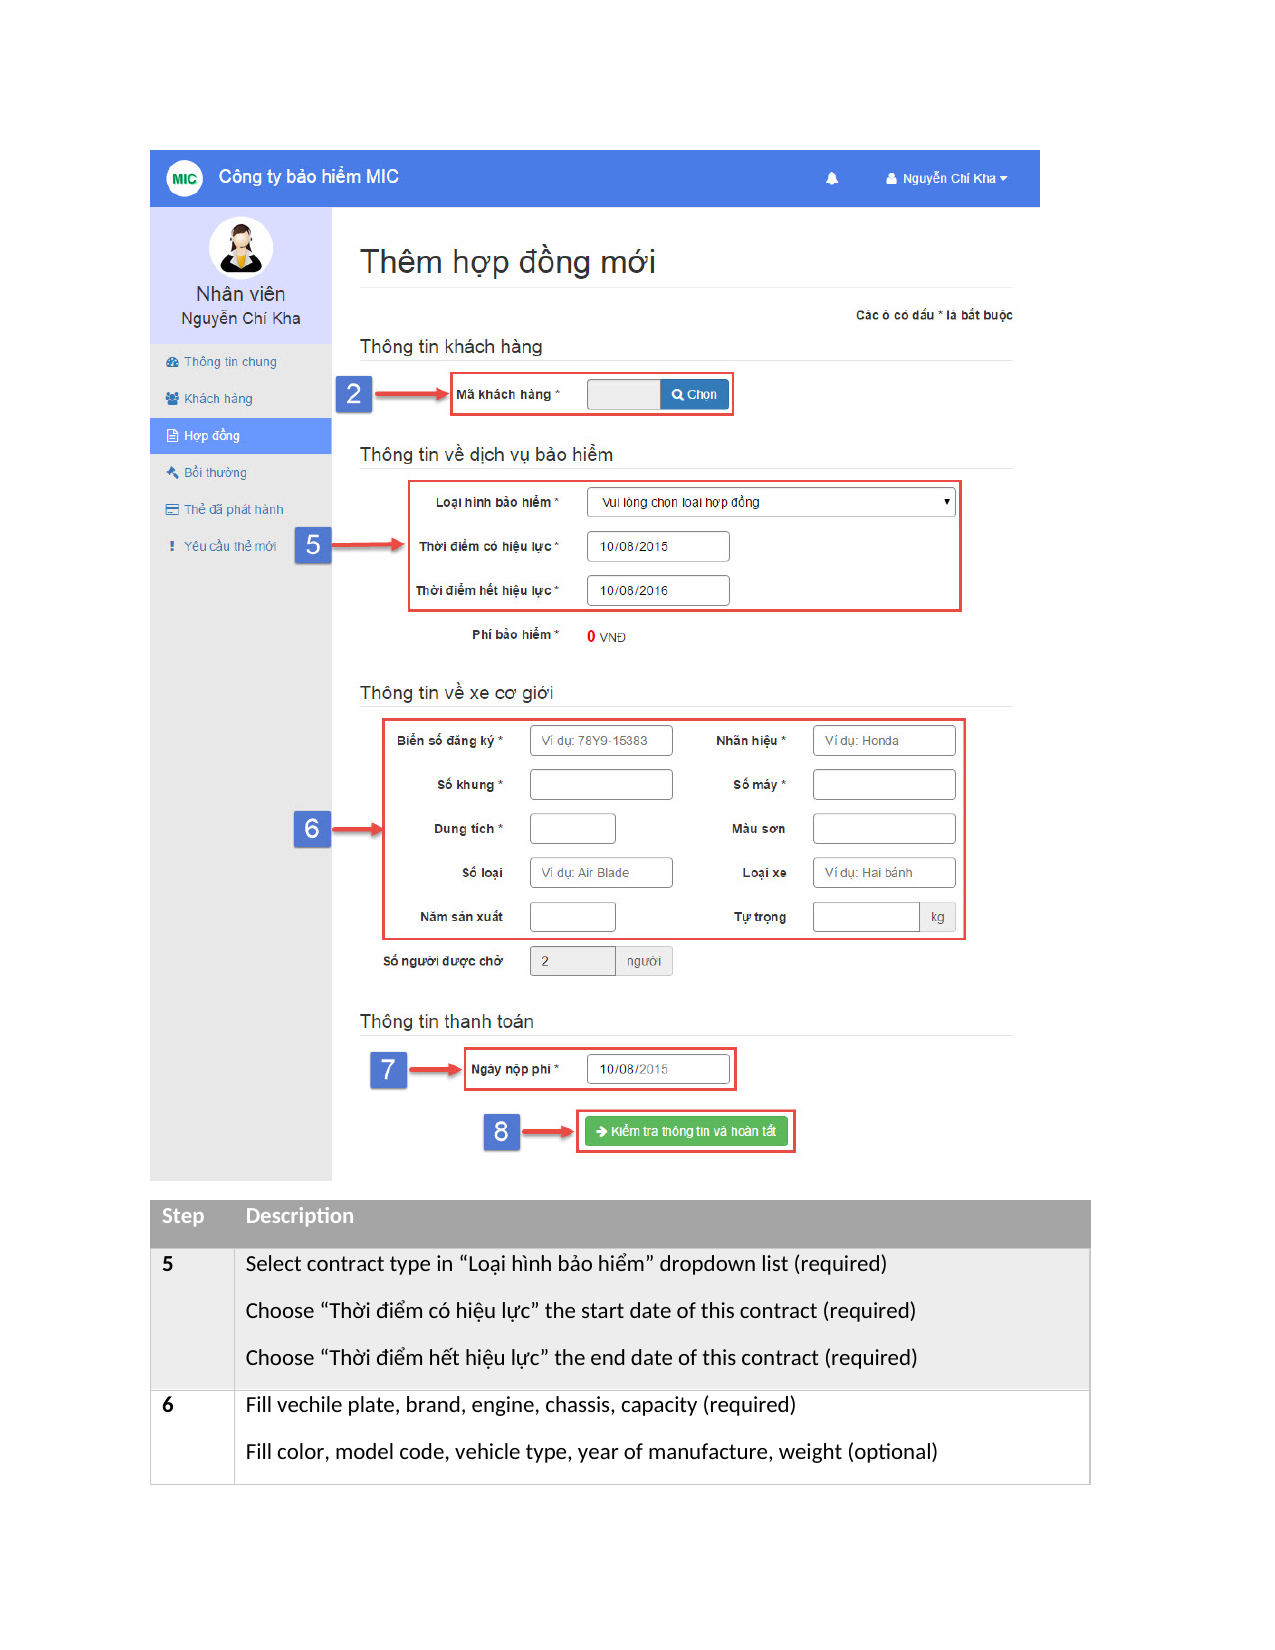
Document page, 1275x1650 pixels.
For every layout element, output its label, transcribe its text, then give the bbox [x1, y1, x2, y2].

table_cell 5 [151, 1249, 234, 1389]
table_header Step [151, 1201, 234, 1248]
table_cell 6 [151, 1391, 234, 1484]
table_header Description [235, 1201, 1089, 1248]
picture [150, 150, 1040, 1181]
table_cell Fill vechile plate, brand, engine, chassis, capacity (required) Fill color, model code, vehicle type, year of manufacture, weight (optional) [235, 1391, 1089, 1484]
table_cell Select contract type in “Loại hình bảo hiểm” dropdown list (required) Choose “Thời điểm có hiệu lực” the start date of this contract (required) Choose “Thời điểm hết hiệu lực” the end date of this contract (required) [235, 1249, 1089, 1389]
